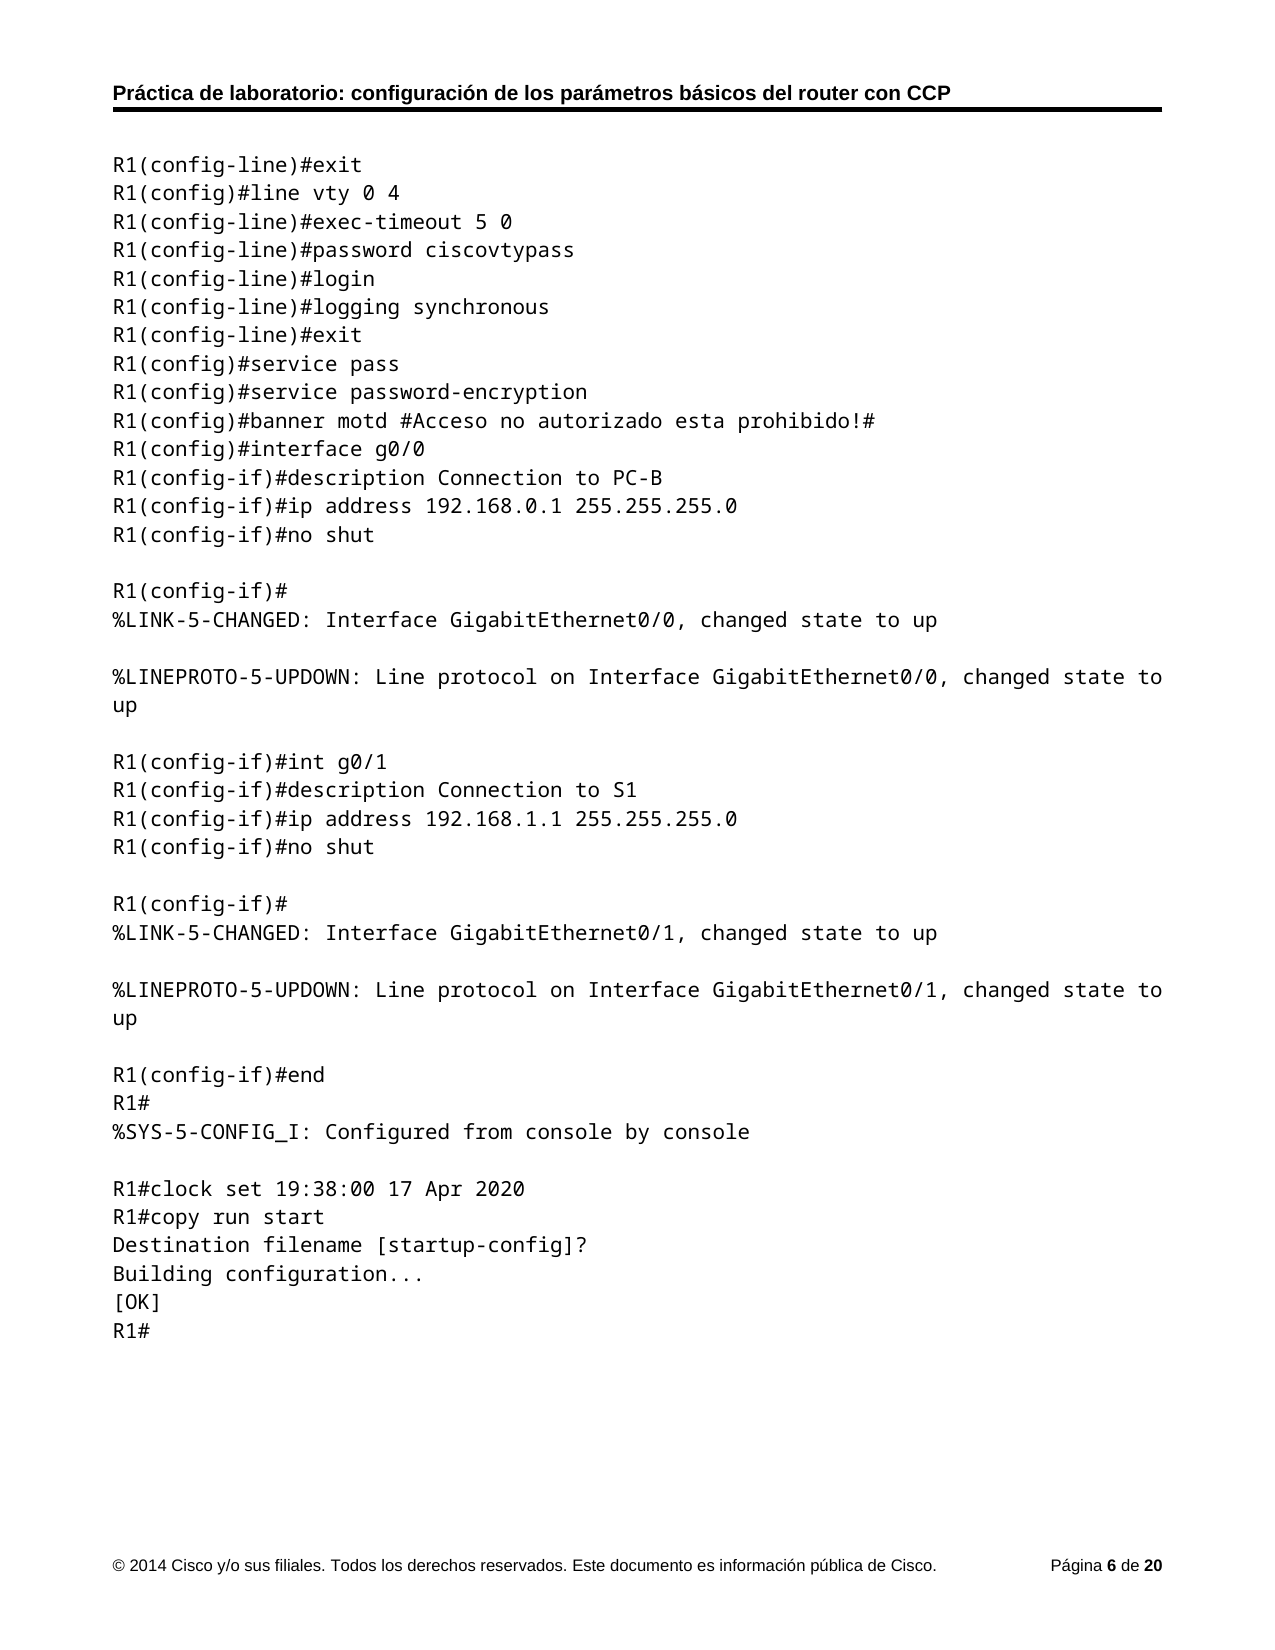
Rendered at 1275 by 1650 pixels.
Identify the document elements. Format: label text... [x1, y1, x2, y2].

text R1(config-line)#password ciscovtypass [112, 235, 1162, 264]
text %SYS-5-CONFIG_I: Configured from console by console [112, 1117, 1162, 1145]
text R1(config)#service password-encryption [112, 377, 1162, 406]
text R1# [112, 1316, 1162, 1344]
text R1(config-if)# [112, 577, 1162, 605]
text %LINEPROTO-5-UPDOWN: Line protocol on Interface GigabitEthernet0/0, changed state to up [112, 662, 1162, 719]
text R1(config-line)#login [112, 264, 1162, 292]
text %LINK-5-CHANGED: Interface GigabitEthernet0/1, changed state to up [112, 918, 1162, 946]
text R1(config-if)#description Connection to PC-B [112, 463, 1162, 491]
text R1(config-if)#description Connection to S1 [112, 776, 1162, 804]
text R1#clock set 19:38:00 17 Apr 2020 [112, 1174, 1162, 1202]
text R1(config-line)#exit [112, 321, 1162, 349]
text R1(config)#interface g0/0 [112, 434, 1162, 463]
text R1# [112, 1088, 1162, 1117]
text R1(config)#line vty 0 4 [112, 178, 1162, 207]
text R1(config)#banner motd #Acceso no autorizado esta prohibido!# [112, 406, 1162, 434]
text R1(config-line)#exec-timeout 5 0 [112, 207, 1162, 235]
text R1(config-if)# [112, 889, 1162, 918]
text %LINEPROTO-5-UPDOWN: Line protocol on Interface GigabitEthernet0/1, changed state to up [112, 975, 1162, 1032]
text R1(config-if)#int g0/1 [112, 747, 1162, 776]
text R1(config-if)#end [112, 1060, 1162, 1088]
text [OK] [112, 1287, 1162, 1316]
text R1(config-if)#ip address 192.168.1.1 255.255.255.0 [112, 804, 1162, 832]
text R1#copy run start [112, 1202, 1162, 1231]
text R1(config-if)#ip address 192.168.0.1 255.255.255.0 [112, 491, 1162, 520]
text %LINK-5-CHANGED: Interface GigabitEthernet0/0, changed state to up [112, 605, 1162, 633]
text Destination filename [startup-config]? [112, 1231, 1162, 1259]
text R1(config-line)#exit [112, 150, 1162, 178]
text R1(config)#service pass [112, 349, 1162, 377]
text R1(config-line)#logging synchronous [112, 292, 1162, 321]
text Building configuration... [112, 1259, 1162, 1287]
text R1(config-if)#no shut [112, 832, 1162, 861]
text R1(config-if)#no shut [112, 520, 1162, 548]
